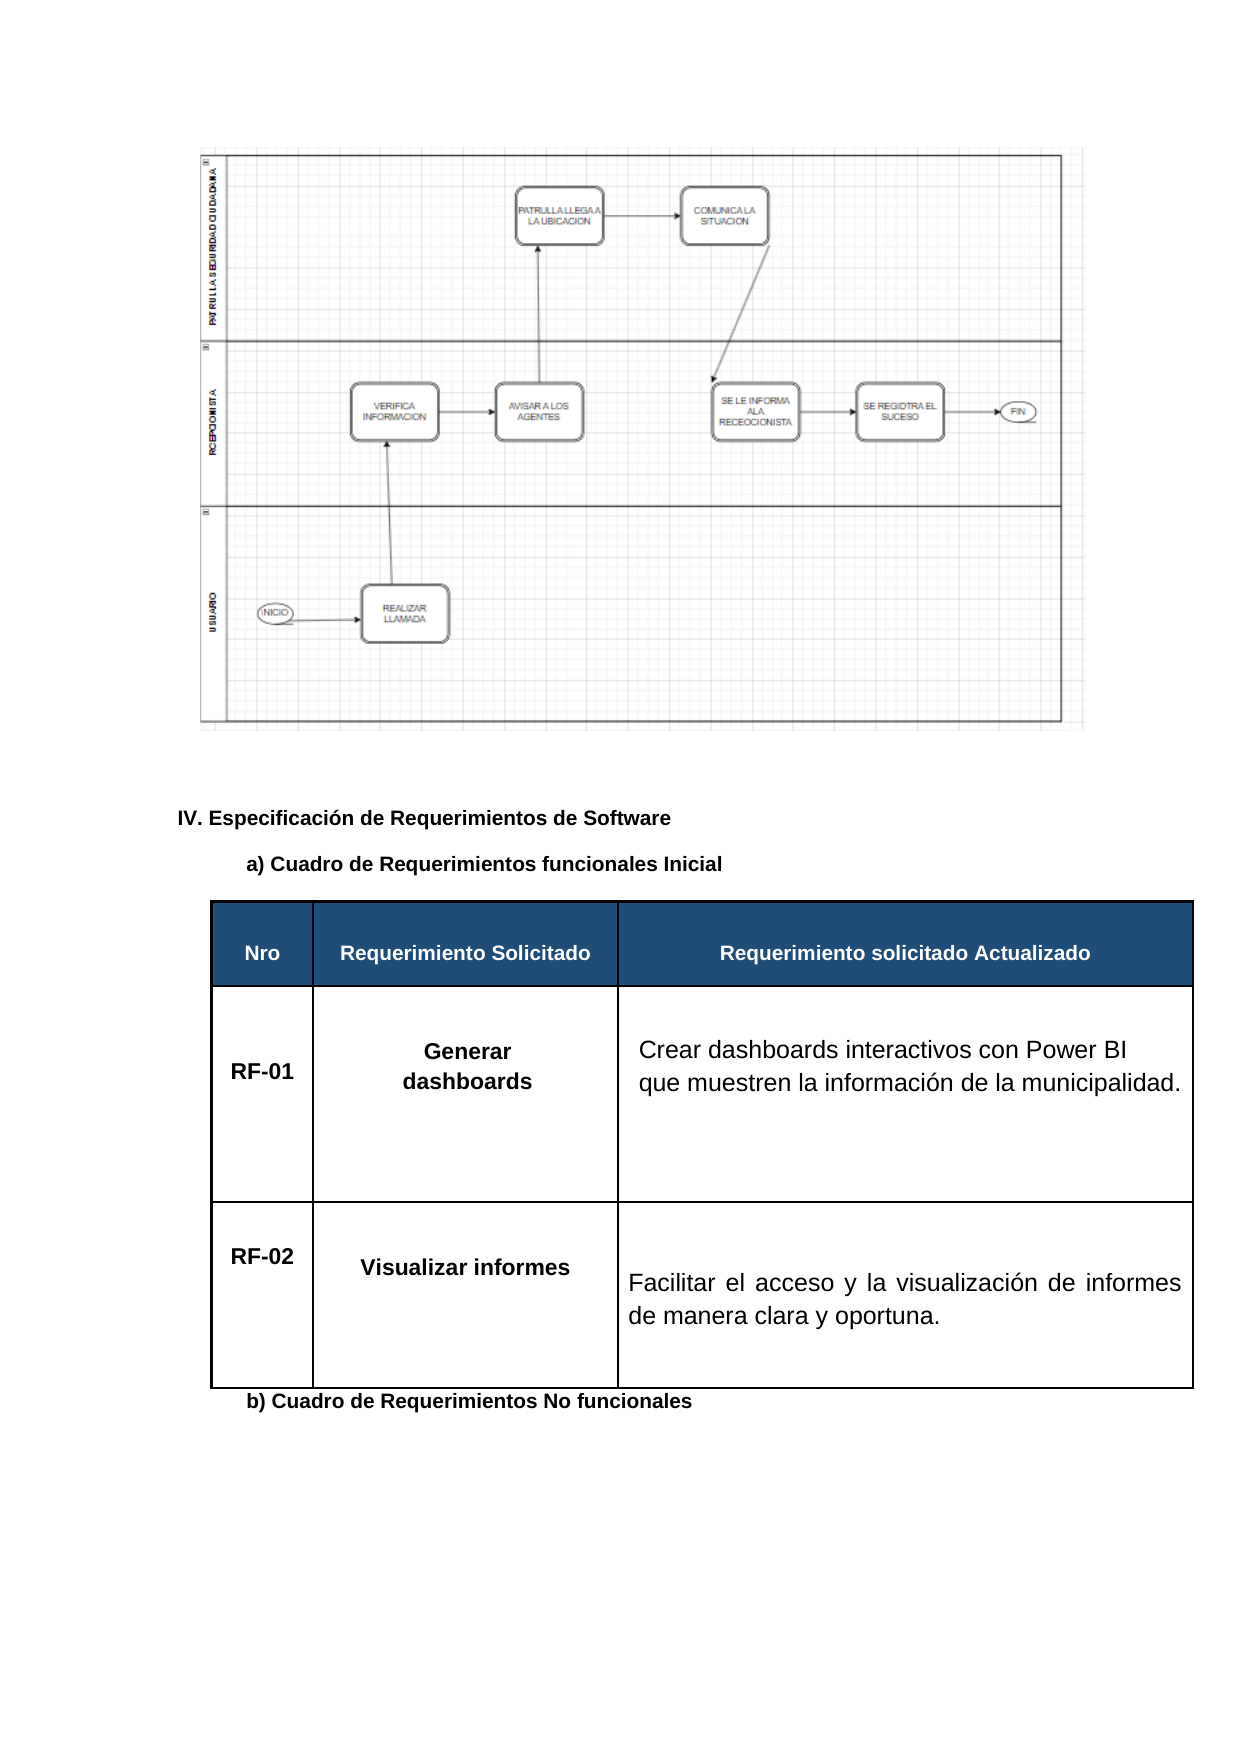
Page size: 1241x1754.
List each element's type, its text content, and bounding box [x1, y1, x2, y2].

table_cell [314, 987, 617, 1201]
picture [200, 147, 1086, 731]
text IV. Especificación de Requerimientos de Software [177, 806, 1063, 830]
table_header Requerimiento Solicitado [314, 903, 617, 985]
table_cell RF-01 [213, 987, 312, 1201]
text b) Cuadro de Requerimientos No funcionales [200, 1389, 1063, 1413]
table_cell [619, 987, 1192, 1201]
text a) Cuadro de Requerimientos funcionales Inicial [200, 852, 1063, 876]
table_cell Facilitar el acceso y la visualización de informes de manera clara y oportuna. [619, 1203, 1192, 1387]
table_header Requerimiento solicitado Actualizado [619, 903, 1192, 985]
table_header Nro [213, 903, 312, 985]
table_cell [314, 1203, 617, 1387]
table_cell RF-02 [213, 1203, 312, 1387]
